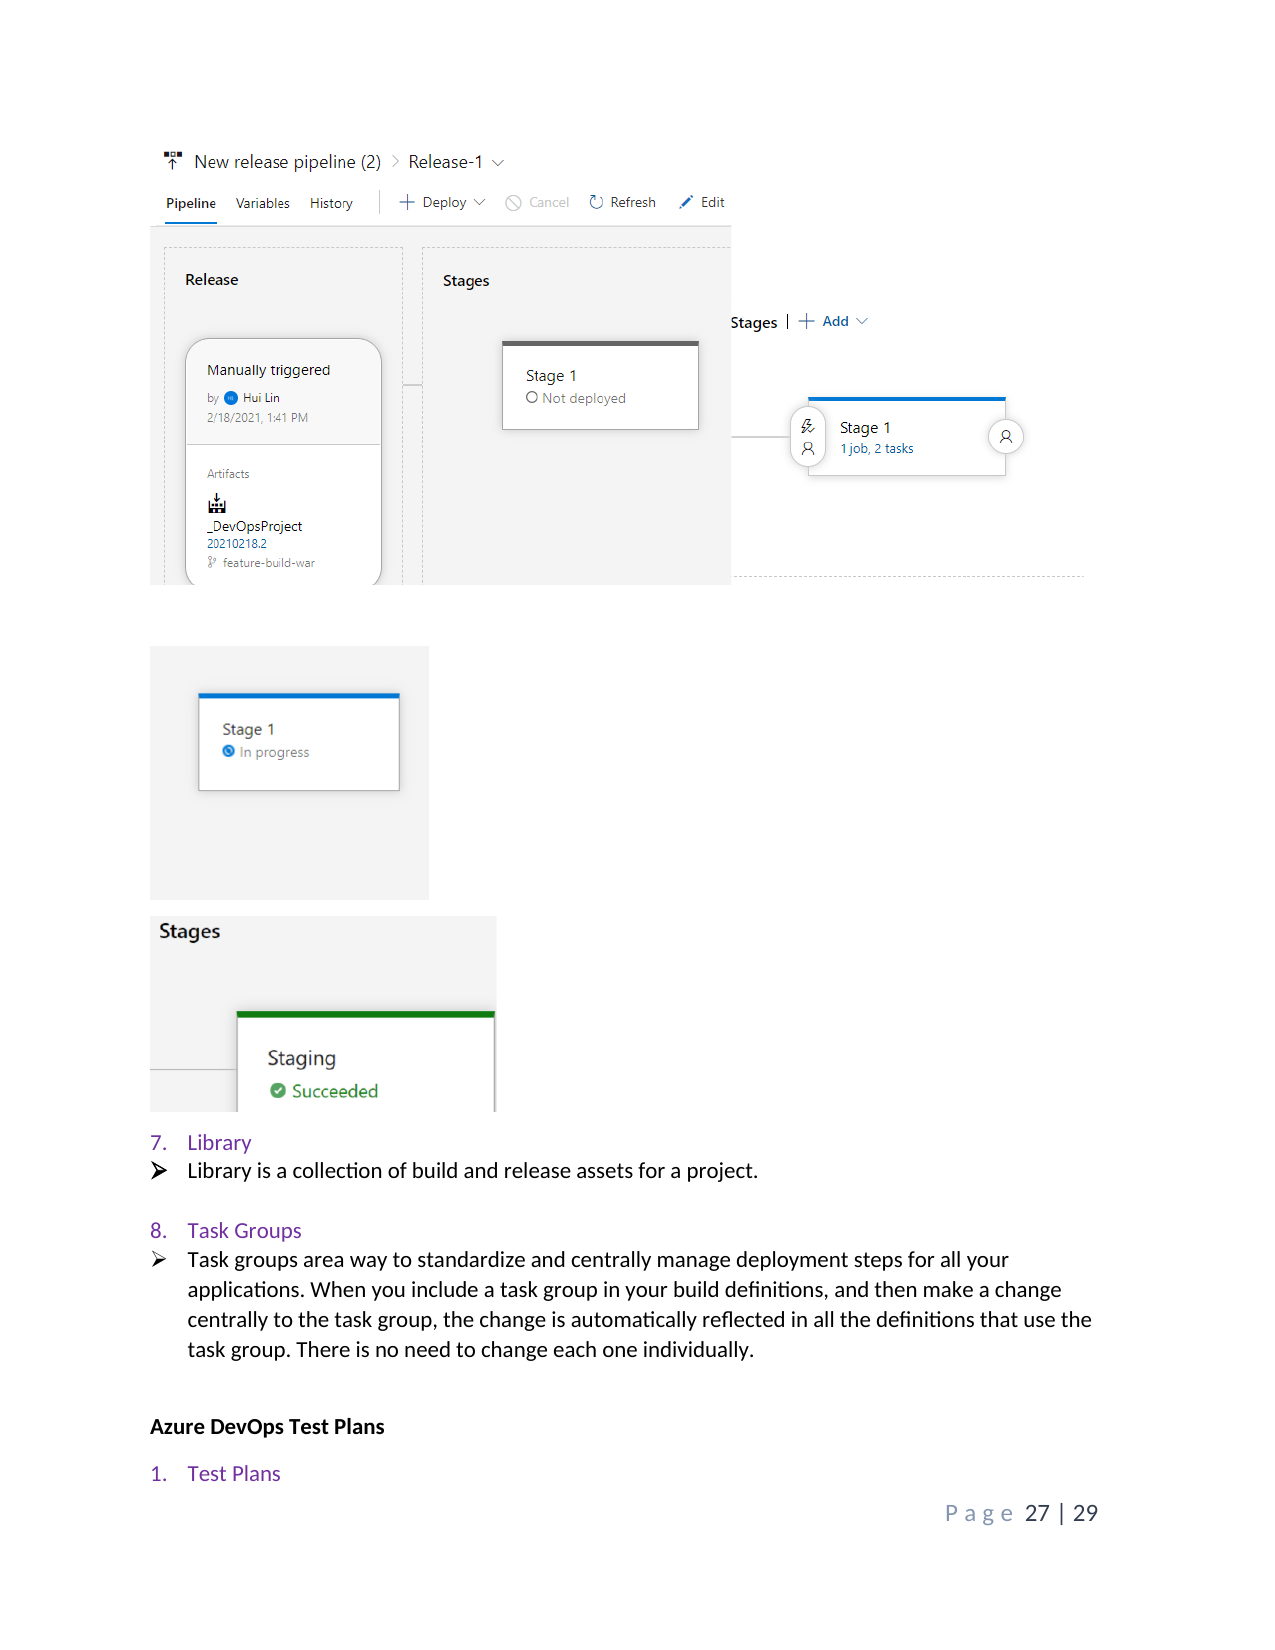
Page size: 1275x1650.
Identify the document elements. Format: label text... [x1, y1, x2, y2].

picture [150, 916, 497, 1112]
list Task groups area way to standardize and centrally manage deployment steps for all your applications. When you include a task group in your build definitions, and then make a change centrally to the task group, the change is automatically reflected in all the definitions that use the task group. There is no need to change each one individually. [150, 1245, 1125, 1363]
list Library is a collection of build and release assets for a project. [150, 1156, 1125, 1184]
list Library [150, 1128, 1125, 1156]
list Task Groups [150, 1217, 1125, 1245]
picture [150, 150, 1084, 585]
picture [150, 646, 430, 900]
text Azure DevOps Test Plans [150, 1412, 1125, 1440]
list Test Plans [150, 1459, 1125, 1487]
